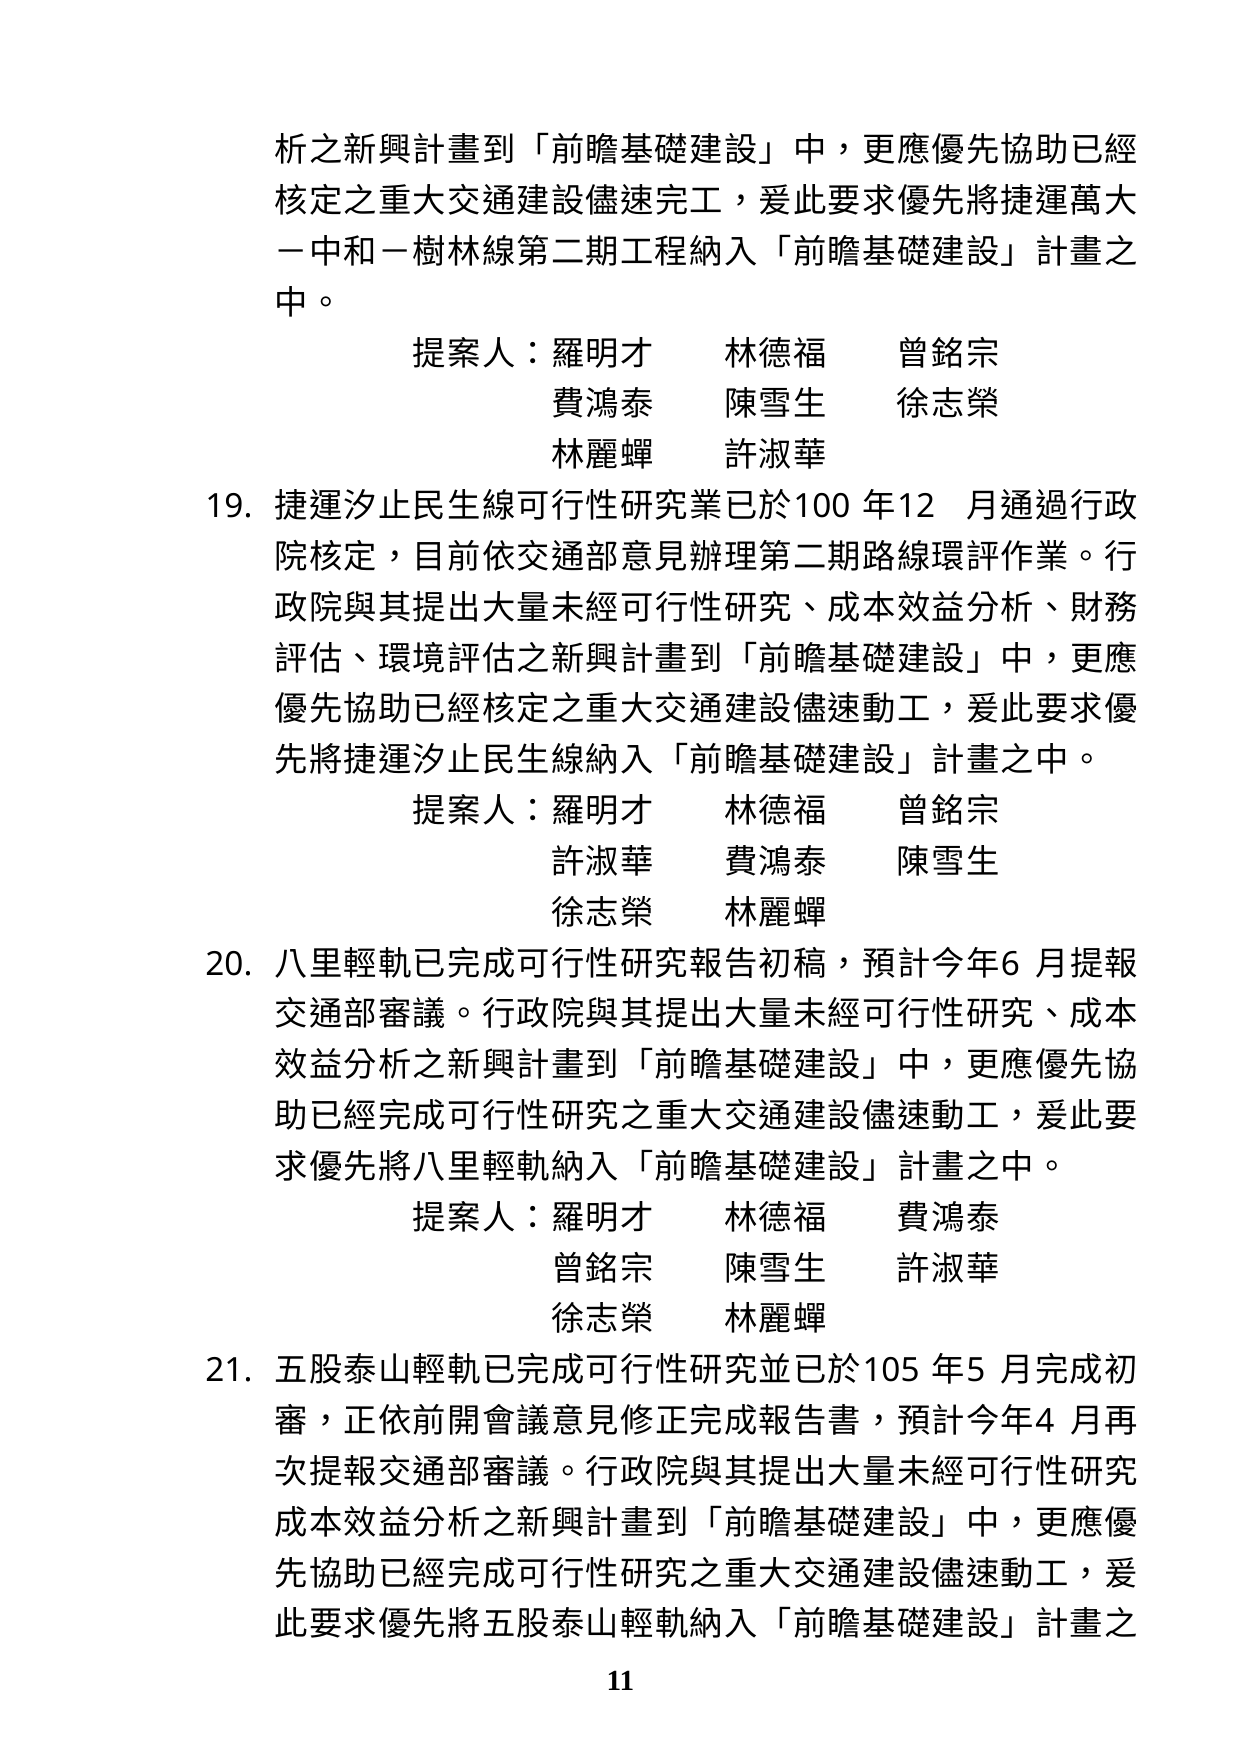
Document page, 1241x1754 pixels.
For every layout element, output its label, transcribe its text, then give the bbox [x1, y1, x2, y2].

text 提案人：羅明才 林德福 曾銘宗 許淑華 費鴻泰 陳雪生 徐志榮 林麗蟬 [378, 783, 1074, 935]
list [205, 122, 1139, 325]
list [205, 1342, 1139, 1647]
list 捷運汐止民生線可行性研究業已於100年12月通過行政院核定，目前依交通部意見辦理第二期路線環評作業。行政院與其提出大量未經可行性研究、成本效益分析、財務評估、環境評估之新興計畫到「前瞻基礎建設」中，更應優先協助已經核定之重大交通建設儘速動工，爰此要求優先將捷運汐止民生線納入「前瞻基礎建設」計畫之中。 [205, 478, 1139, 783]
text 提案人：羅明才 林德福 曾銘宗 費鴻泰 陳雪生 徐志榮 林麗蟬 許淑華 [378, 325, 1074, 478]
list 八里輕軌已完成可行性研究報告初稿，預計今年6月提報交通部審議。行政院與其提出大量未經可行性研究、成本效益分析之新興計畫到「前瞻基礎建設」中，更應優先協助已經完成可行性研究之重大交通建設儘速動工，爰此要求優先將八里輕軌納入「前瞻基礎建設」計畫之中。 [205, 935, 1139, 1189]
text 提案人：羅明才 林德福 費鴻泰 曾銘宗 陳雪生 許淑華 徐志榮 林麗蟬 [378, 1189, 1074, 1342]
